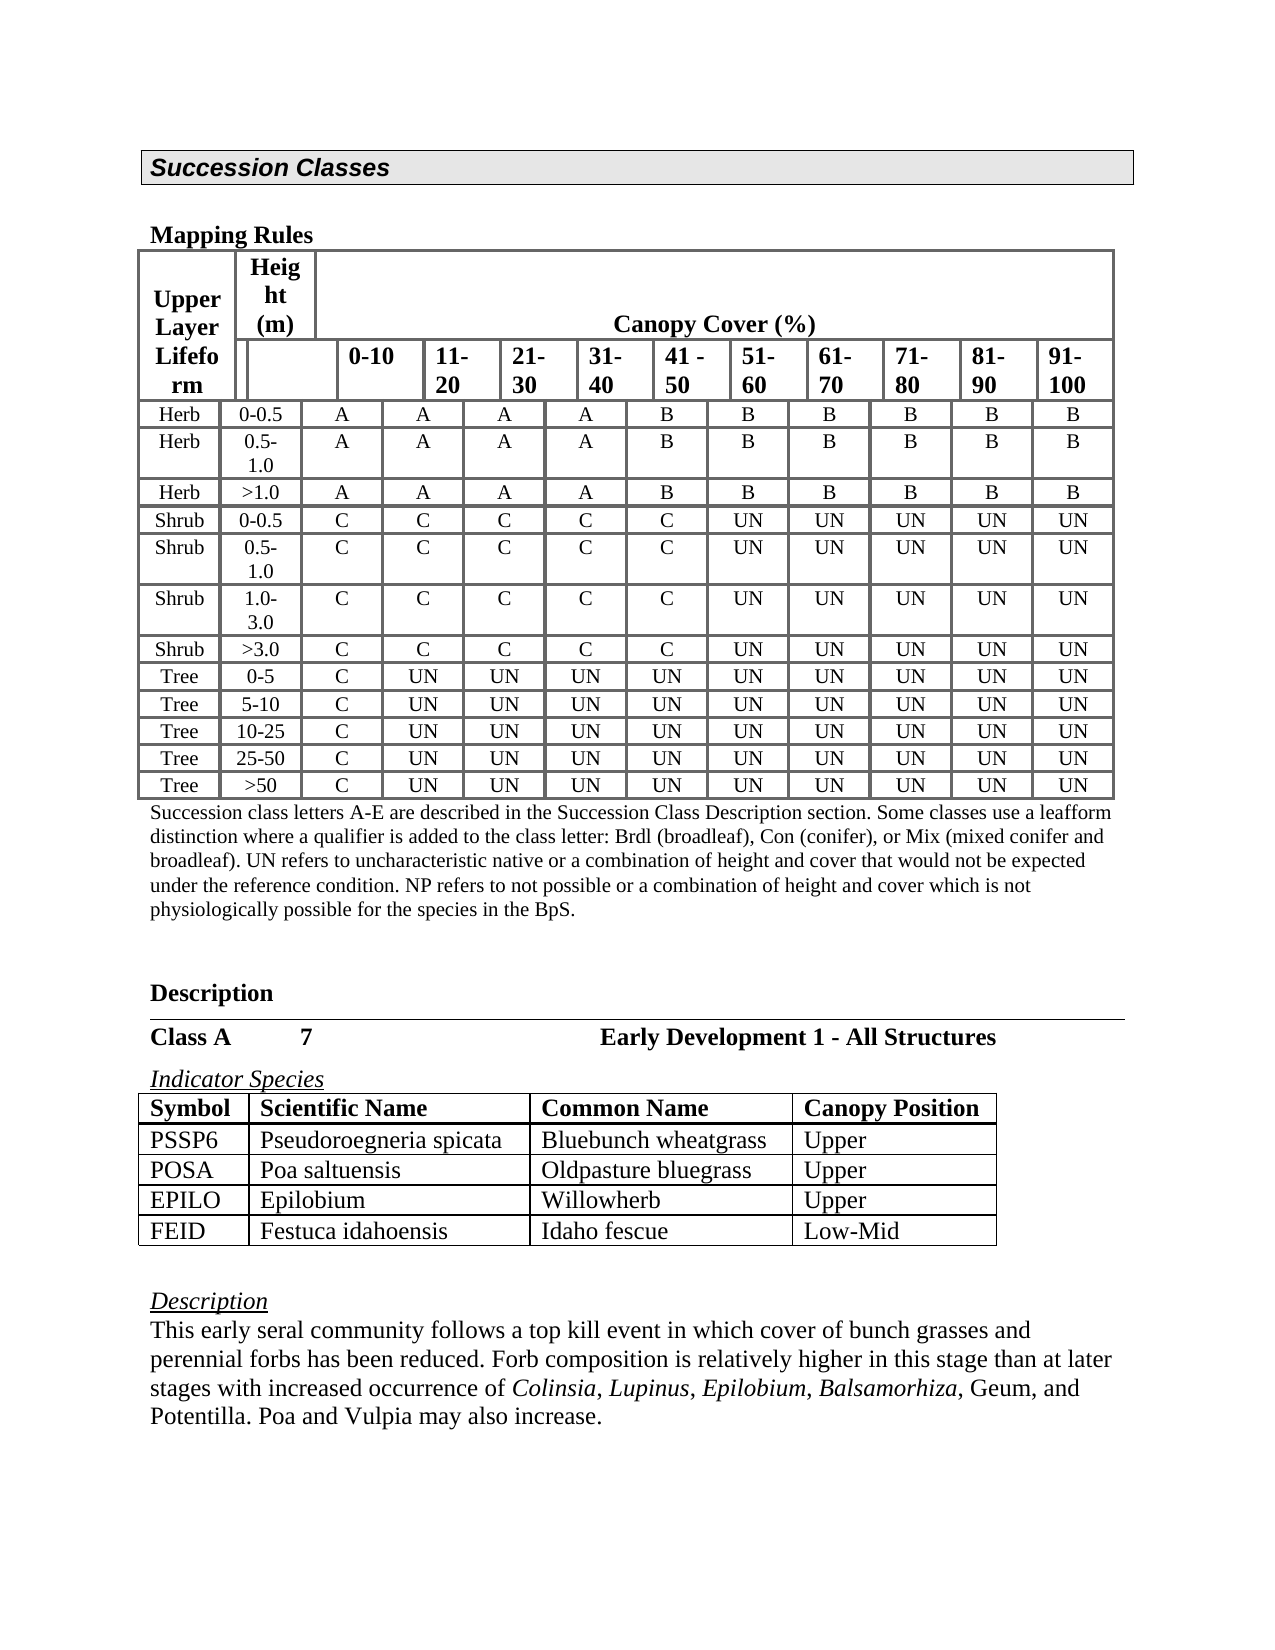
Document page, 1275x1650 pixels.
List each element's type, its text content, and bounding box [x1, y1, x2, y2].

table_cell UN [384, 719, 462, 743]
table_cell Tree [140, 746, 218, 770]
table_cell 0-0.5 [222, 508, 300, 532]
table_cell A [547, 480, 625, 504]
table_cell UN [709, 773, 787, 797]
table_cell UN [872, 692, 950, 716]
table_cell Shrub [140, 535, 218, 583]
table_cell C [628, 637, 706, 661]
table_cell C [465, 508, 543, 532]
table_cell UN [953, 637, 1031, 661]
table_cell Shrub [140, 586, 218, 634]
table_cell Herb [140, 429, 218, 477]
table_cell UN [872, 664, 950, 688]
table_cell UN [953, 508, 1031, 532]
table_cell UN [953, 773, 1031, 797]
table_cell >50 [222, 773, 300, 797]
table_cell 31-40 [579, 341, 652, 399]
table_cell B [872, 480, 950, 504]
table_cell Tree [140, 664, 218, 688]
table_cell Shrub [140, 508, 218, 532]
table_cell Herb [140, 402, 218, 426]
table_cell UN [872, 719, 950, 743]
table_cell B [790, 429, 868, 477]
table_cell Oldpasture bluegrass [531, 1155, 792, 1184]
table_cell C [303, 664, 381, 688]
table_cell >1.0 [222, 480, 300, 504]
table_cell C [303, 535, 381, 583]
table_cell UN [465, 773, 543, 797]
table_cell Bluebunch wheatgrass [531, 1125, 792, 1154]
text Class A 7 Early Development 1 - All Structures [150, 1020, 1125, 1051]
table_cell UN [872, 773, 950, 797]
table_header Upper Layer Lifeform [140, 252, 234, 399]
table_cell B [790, 402, 868, 426]
table_cell Willowherb [531, 1186, 792, 1214]
table_cell A [303, 402, 381, 426]
table_cell UN [547, 773, 625, 797]
table_cell Upper [793, 1155, 996, 1184]
table_cell UN [709, 508, 787, 532]
table_cell C [303, 637, 381, 661]
table_header Height (m) [237, 252, 314, 338]
table_cell 81-90 [962, 341, 1036, 399]
table_cell Poa saltuensis [250, 1155, 529, 1184]
table_cell >3.0 [222, 637, 300, 661]
table_cell B [709, 402, 787, 426]
table_cell 5-10 [222, 692, 300, 716]
table_cell UN [872, 508, 950, 532]
table_cell UN [384, 746, 462, 770]
table_cell UN [790, 746, 868, 770]
table_cell A [547, 402, 625, 426]
table_header Scientific Name [250, 1094, 529, 1122]
table_cell C [384, 535, 462, 583]
table_cell Pseudoroegneria spicata [250, 1125, 529, 1154]
table_cell B [628, 480, 706, 504]
table_cell EPILO [139, 1186, 248, 1214]
table_cell Tree [140, 719, 218, 743]
table_cell A [384, 402, 462, 426]
table_cell A [465, 429, 543, 477]
table_cell UN [709, 719, 787, 743]
table_cell UN [384, 773, 462, 797]
table_cell C [465, 535, 543, 583]
table_cell A [465, 402, 543, 426]
table_cell UN [384, 664, 462, 688]
table_cell UN [1034, 692, 1112, 716]
table_cell 91-100 [1039, 341, 1112, 399]
table_cell UN [465, 692, 543, 716]
table_header Canopy Cover (%) [317, 252, 1112, 338]
table_cell UN [547, 746, 625, 770]
table_cell UN [709, 746, 787, 770]
table_cell UN [953, 535, 1031, 583]
table_cell UN [1034, 508, 1112, 532]
table_cell C [547, 637, 625, 661]
table_cell UN [790, 586, 868, 634]
table_cell B [709, 480, 787, 504]
table_cell C [465, 637, 543, 661]
table_cell FEID [139, 1216, 248, 1244]
table_cell UN [547, 664, 625, 688]
table_cell 21-30 [502, 341, 576, 399]
table_cell 0.5-1.0 [222, 429, 300, 477]
table_cell UN [709, 586, 787, 634]
table_cell C [303, 746, 381, 770]
table_cell UN [1034, 746, 1112, 770]
text Succession Classes [142, 151, 1133, 184]
table_cell B [872, 402, 950, 426]
table_cell UN [1034, 664, 1112, 688]
table_cell 0-0.5 [222, 402, 300, 426]
table_cell C [303, 692, 381, 716]
table_cell UN [953, 692, 1031, 716]
table_cell C [303, 719, 381, 743]
table_cell UN [547, 692, 625, 716]
table_cell UN [628, 746, 706, 770]
table_cell UN [872, 586, 950, 634]
table_cell C [384, 508, 462, 532]
table_cell UN [953, 664, 1031, 688]
table_cell UN [953, 719, 1031, 743]
table_cell UN [872, 535, 950, 583]
table_cell UN [790, 637, 868, 661]
table_cell UN [628, 719, 706, 743]
table_cell 1.0-3.0 [222, 586, 300, 634]
table_cell B [1034, 429, 1112, 477]
table_cell UN [628, 692, 706, 716]
table_cell 61-70 [809, 341, 882, 399]
text Description [150, 1286, 1125, 1315]
table_cell 0-10 [339, 341, 422, 399]
table_cell C [303, 586, 381, 634]
table_cell C [303, 508, 381, 532]
table_cell UN [790, 719, 868, 743]
table_cell UN [384, 692, 462, 716]
table_cell PSSP6 [139, 1125, 248, 1154]
table_cell UN [1034, 773, 1112, 797]
table_header Symbol [139, 1094, 248, 1122]
table_cell C [303, 773, 381, 797]
table_cell C [628, 586, 706, 634]
table_header Canopy Position [793, 1094, 996, 1122]
table_cell Upper [793, 1186, 996, 1214]
table_cell UN [628, 664, 706, 688]
table_cell A [303, 480, 381, 504]
table_cell Tree [140, 692, 218, 716]
table_cell C [465, 586, 543, 634]
table_cell UN [790, 664, 868, 688]
table_cell Low-Mid [793, 1216, 996, 1244]
table_cell B [628, 429, 706, 477]
table_cell UN [465, 746, 543, 770]
table_cell C [384, 637, 462, 661]
table_cell UN [547, 719, 625, 743]
table_cell 0-5 [222, 664, 300, 688]
table_cell Idaho fescue [531, 1216, 792, 1244]
table_cell C [547, 535, 625, 583]
table_cell Upper [793, 1125, 996, 1154]
table_cell B [628, 402, 706, 426]
table_cell UN [1034, 637, 1112, 661]
table_cell B [1034, 402, 1112, 426]
table_cell B [953, 402, 1031, 426]
table_cell Shrub [140, 637, 218, 661]
text Description [150, 978, 1125, 1007]
table_cell Herb [140, 480, 218, 504]
table_cell 41 - 50 [655, 341, 729, 399]
table_cell UN [1034, 535, 1112, 583]
table_cell A [547, 429, 625, 477]
table_cell A [384, 429, 462, 477]
table_cell UN [709, 692, 787, 716]
table_cell UN [953, 746, 1031, 770]
text This early seral community follows a top kill event in which cover of bunch grasses and perennial forbs has been reduced. Forb composition is relatively higher in this stage than at later stages with increased occurrence of Colinsia, Lupinus, Epilobium, Balsamorhiza, Geum, and Potentilla. Poa and Vulpia may also increase. [150, 1315, 1125, 1430]
table_cell UN [872, 637, 950, 661]
table_cell 51-60 [732, 341, 806, 399]
table_cell B [872, 429, 950, 477]
table_cell UN [709, 637, 787, 661]
table_cell 11-20 [426, 341, 499, 399]
table_cell UN [465, 664, 543, 688]
table_cell UN [790, 692, 868, 716]
table_cell 71-80 [885, 341, 959, 399]
table_cell Epilobium [250, 1186, 529, 1214]
table_cell C [628, 535, 706, 583]
table_cell Festuca idahoensis [250, 1216, 529, 1244]
table_cell UN [872, 746, 950, 770]
table_cell B [953, 429, 1031, 477]
table_header Common Name [531, 1094, 792, 1122]
table_cell C [628, 508, 706, 532]
table_cell UN [790, 508, 868, 532]
table_cell UN [1034, 586, 1112, 634]
table_cell B [709, 429, 787, 477]
table_cell UN [953, 586, 1031, 634]
table_cell 0.5-1.0 [222, 535, 300, 583]
table_cell 25-50 [222, 746, 300, 770]
text Indicator Species [150, 1064, 1125, 1092]
table_cell Tree [140, 773, 218, 797]
text Mapping Rules [150, 220, 1125, 249]
table_cell UN [709, 664, 787, 688]
table_cell UN [465, 719, 543, 743]
text Succession class letters A-E are described in the Succession Class Description section. Some classes use a leafform distinction where a qualifier is added to the class letter: Brdl (broadleaf), Con (conifer), or Mix (mixed conifer and broadleaf). UN refers to uncharacteristic native or a combination of height and cover that would not be expected under the reference condition. NP refers to not possible or a combination of height and cover which is not physiologically possible for the species in the BpS. [150, 800, 1125, 921]
table_cell C [547, 508, 625, 532]
table_cell UN [790, 535, 868, 583]
table_cell UN [1034, 719, 1112, 743]
table_cell A [384, 480, 462, 504]
table_cell POSA [139, 1155, 248, 1184]
table_cell C [384, 586, 462, 634]
table_cell B [953, 480, 1031, 504]
table_cell UN [628, 773, 706, 797]
table_cell A [465, 480, 543, 504]
table_cell C [547, 586, 625, 634]
table_cell B [1034, 480, 1112, 504]
table_cell UN [790, 773, 868, 797]
table_cell B [790, 480, 868, 504]
table_cell 10-25 [222, 719, 300, 743]
table_cell UN [709, 535, 787, 583]
table_cell A [303, 429, 381, 477]
